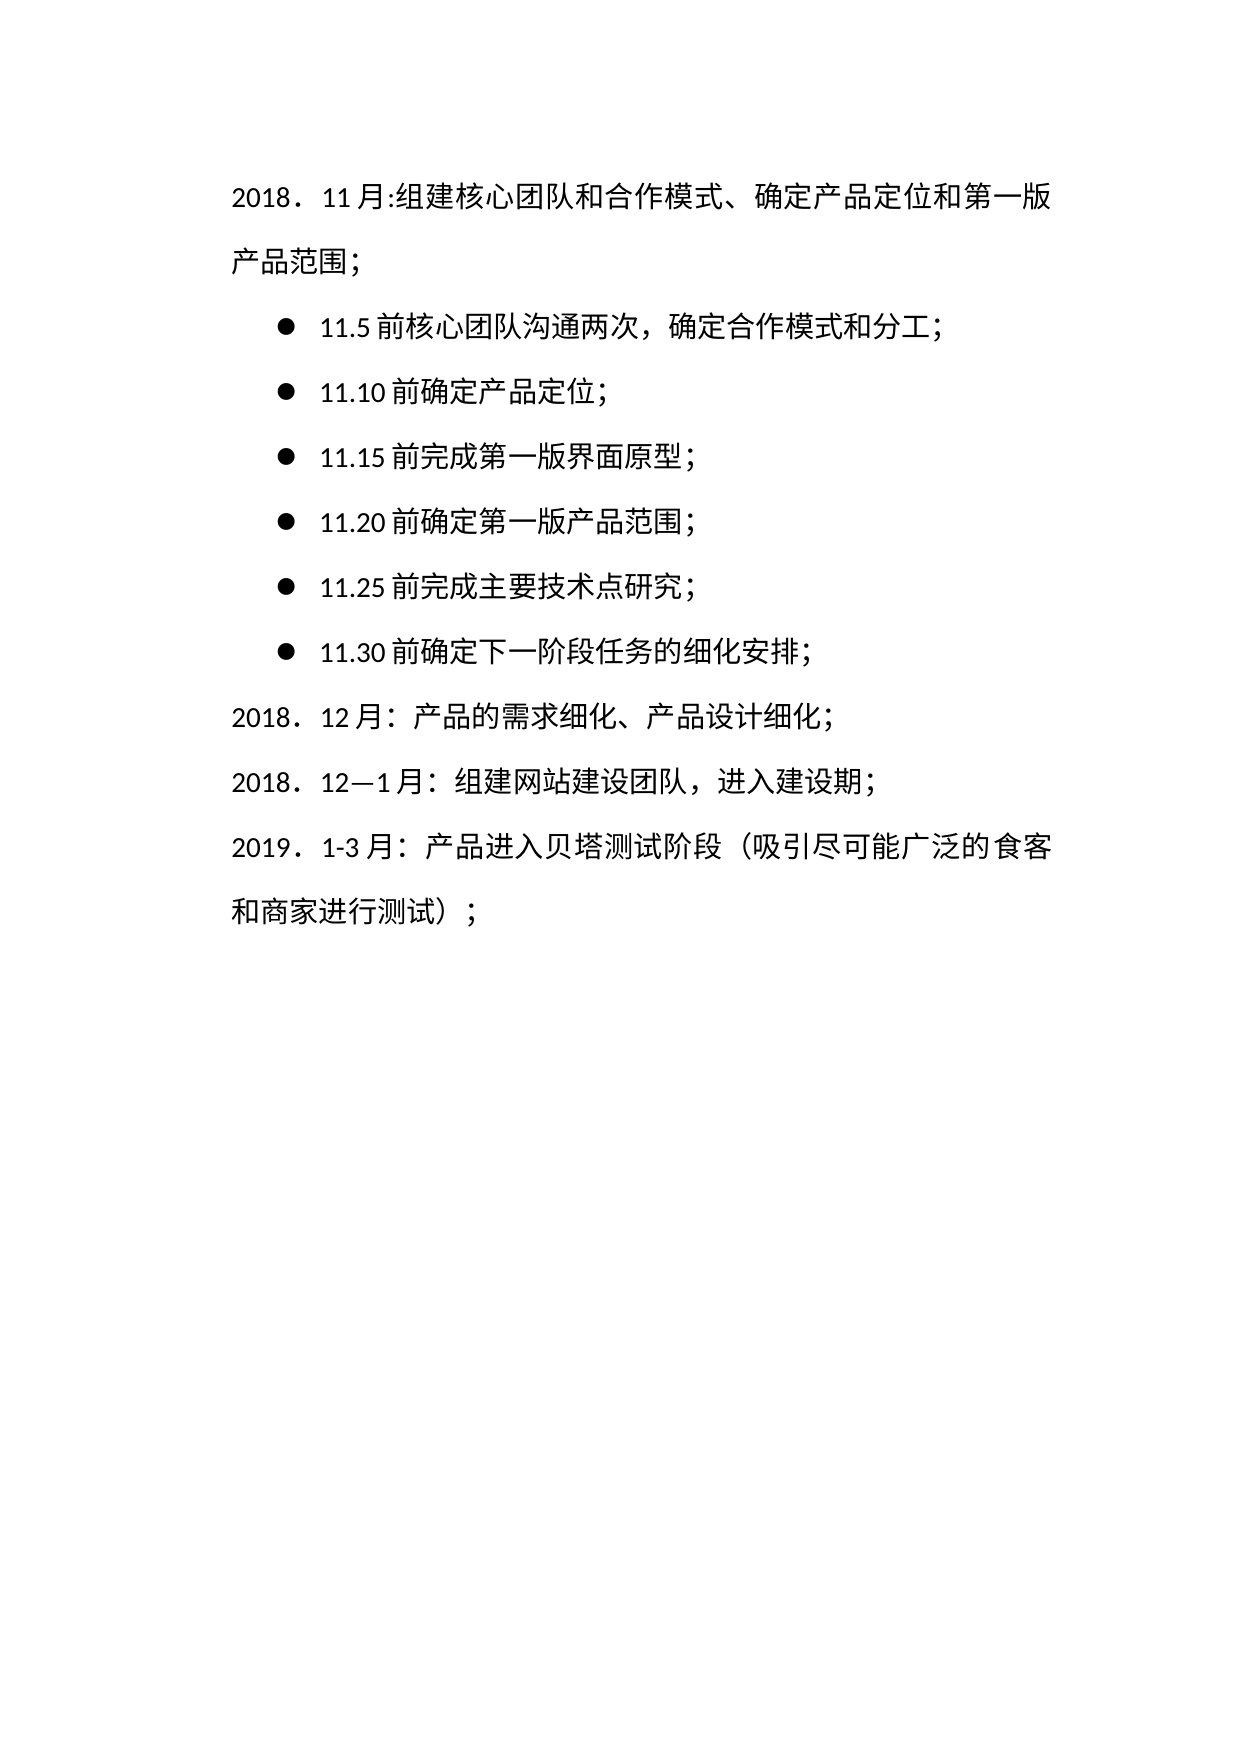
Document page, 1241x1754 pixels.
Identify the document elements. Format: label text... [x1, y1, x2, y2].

text 2018．12—1月：组建网站建设团队，进入建设期； [231, 747, 1053, 812]
text 2019．1-3月：产品进入贝塔测试阶段（吸引尽可能广泛的食客和商家进行测试）； [231, 812, 1053, 942]
list 11.10前确定产品定位； [275, 357, 1053, 422]
list 11.30前确定下一阶段任务的细化安排； [275, 617, 1053, 682]
list 11.5前核心团队沟通两次，确定合作模式和分工； [275, 292, 1053, 357]
list 11.15前完成第一版界面原型； [275, 422, 1053, 487]
list 11.25前完成主要技术点研究； [275, 552, 1053, 617]
text 2018．11月:组建核心团队和合作模式、确定产品定位和第一版产品范围； [231, 162, 1053, 292]
text 2018．12月：产品的需求细化、产品设计细化； [187, 682, 1053, 747]
list 11.20前确定第一版产品范围； [275, 487, 1053, 552]
